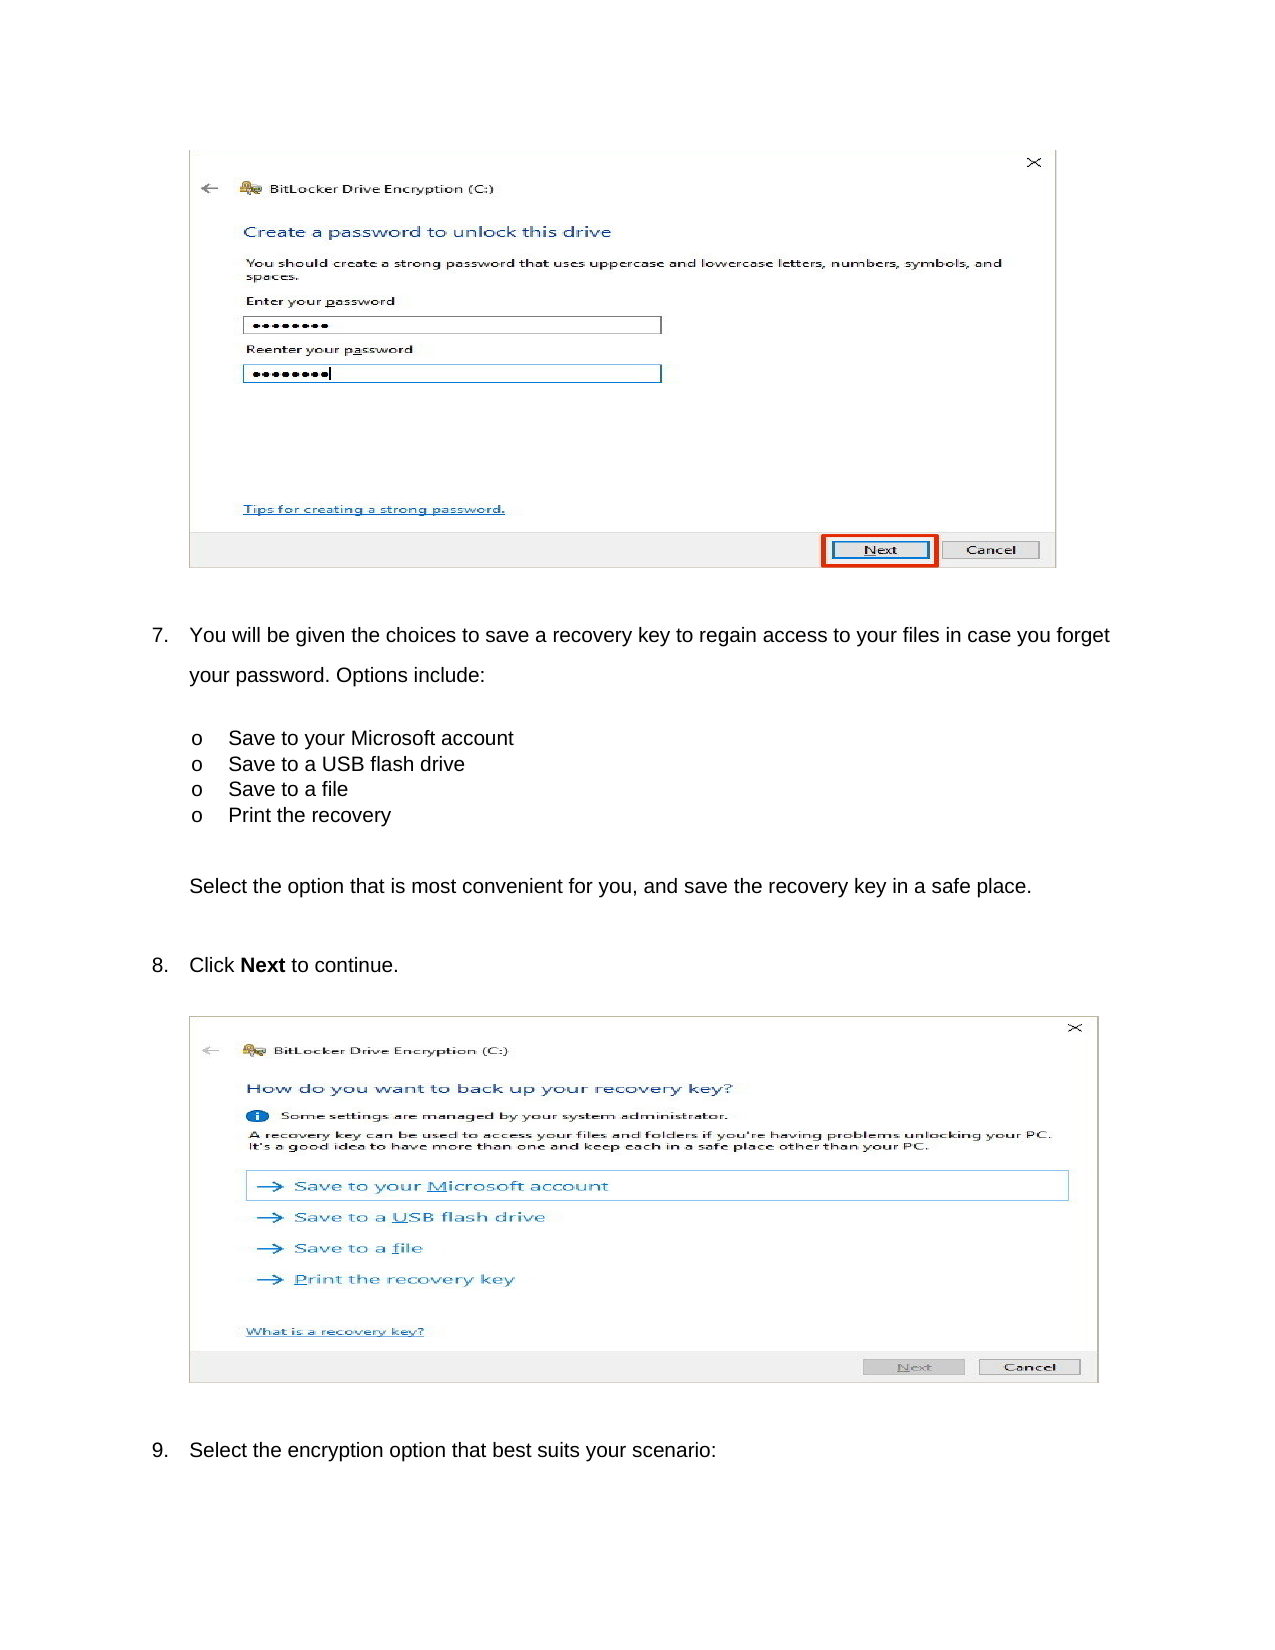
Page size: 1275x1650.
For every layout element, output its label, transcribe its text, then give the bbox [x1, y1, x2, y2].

list Save to a USB flash drive [191, 751, 1125, 777]
list Select the encryption option that best suits your scenario: [152, 1422, 1125, 1462]
list You will be given the choices to save a recovery key to regain access to your files in case you forget your password. Options include: [152, 607, 1125, 687]
list Save to a file [191, 777, 1125, 803]
list Save to your Microsoft account [191, 726, 1125, 751]
list Click Next to continue. [152, 937, 1125, 977]
picture [189, 1016, 1099, 1383]
text Select the option that is most convenient for you, and save the recovery key in a safe place. [189, 858, 1125, 898]
picture [189, 150, 1057, 568]
list Print the recovery [191, 803, 1125, 829]
